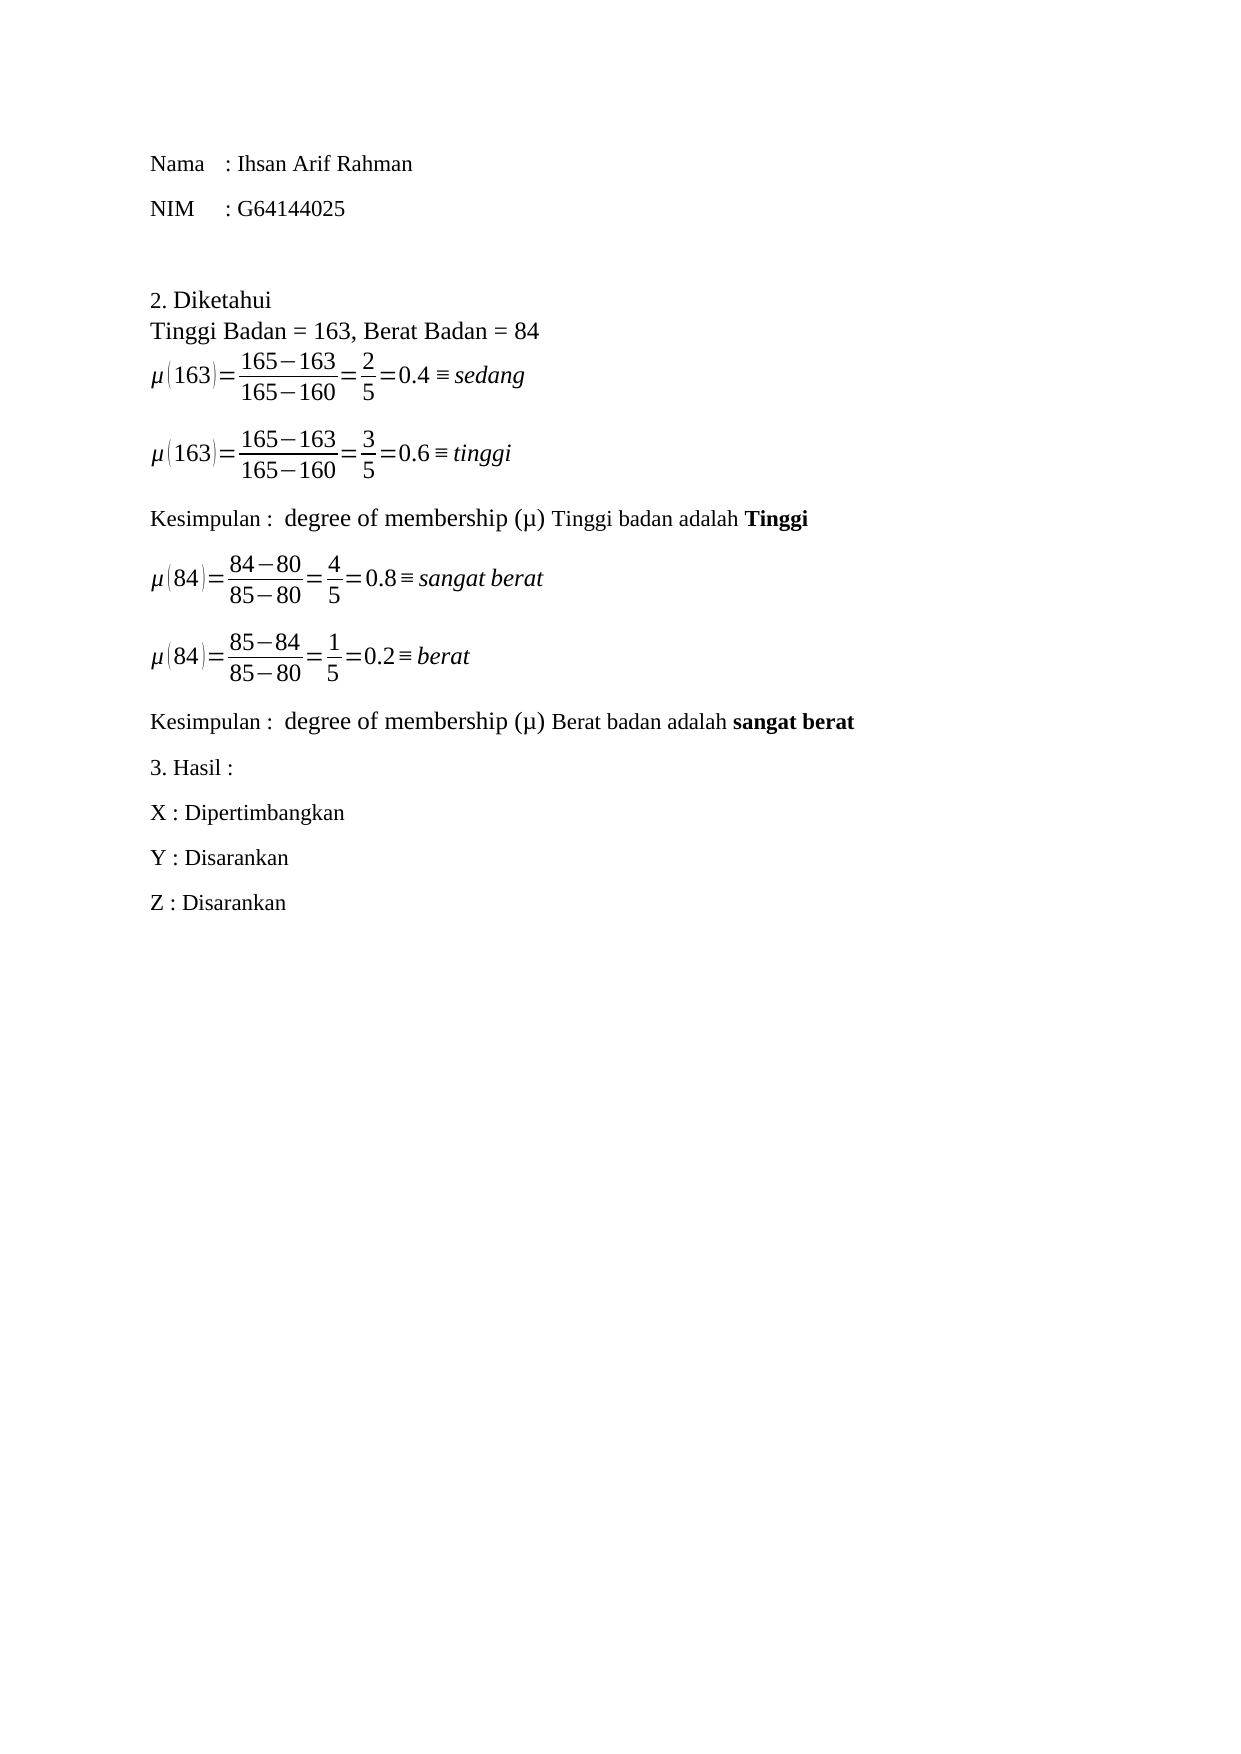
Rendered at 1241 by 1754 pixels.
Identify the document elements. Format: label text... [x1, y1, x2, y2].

text NIM : G64144025 [150, 195, 1090, 221]
text X : Dipertimbangkan [150, 799, 1090, 826]
text 2. Diketahui [150, 285, 1090, 314]
text Tinggi Badan = 163, Berat Badan = 84 [150, 316, 1090, 345]
text Kesimpulan : degree of membership (µ) Tinggi badan adalah Tinggi [150, 503, 1090, 532]
text Nama : Ihsan Arif Rahman [150, 150, 1090, 176]
text Z : Disarankan [150, 889, 1090, 916]
text Y : Disarankan [150, 844, 1090, 871]
text 3. Hasil : [150, 754, 1090, 780]
text Kesimpulan : degree of membership (µ) Berat badan adalah sangat berat [150, 706, 1090, 735]
